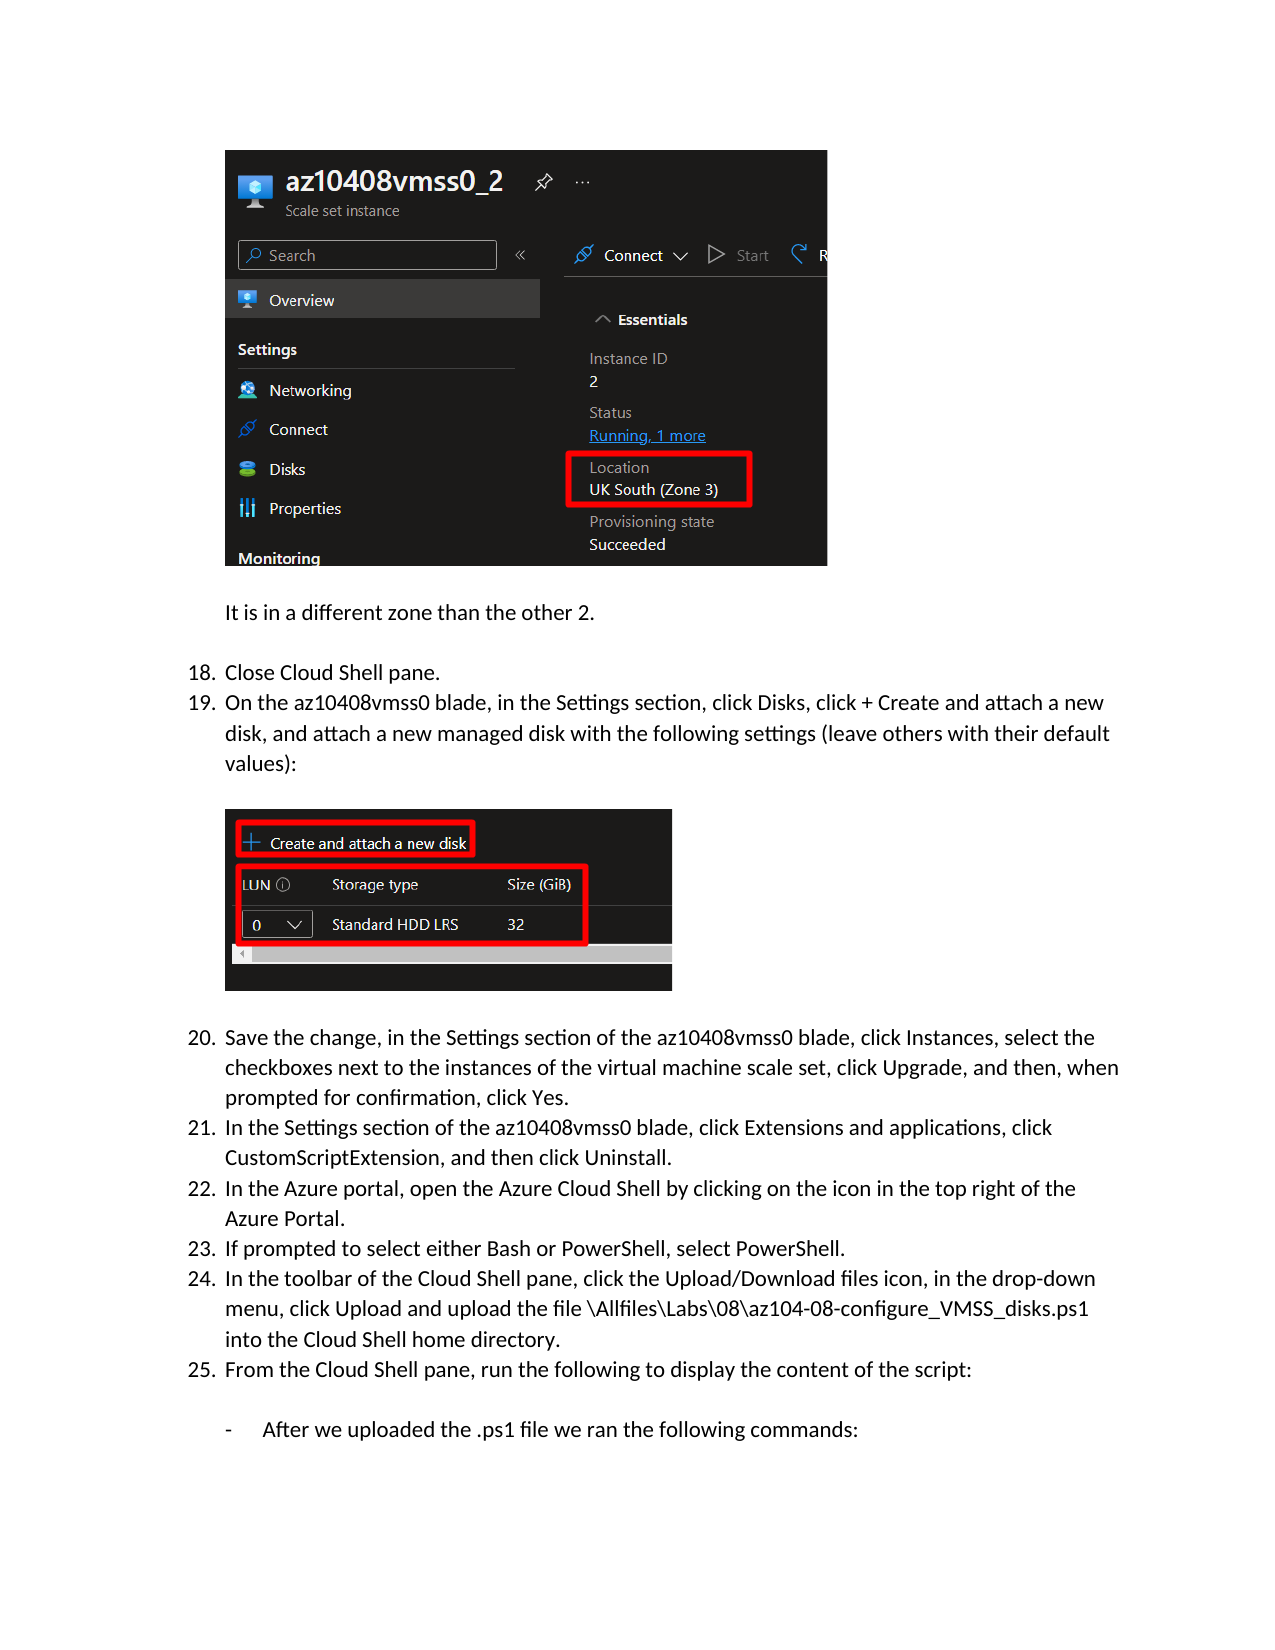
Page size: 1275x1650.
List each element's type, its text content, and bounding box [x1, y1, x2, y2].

list Save the change, in the Settings section of the az10408vmss0 blade, click Instances, select the checkboxes next to the instances of the virtual machine scale set, click Upgrade, and then, when prompted for confirmation, click Yes. [187, 1023, 1125, 1111]
picture [225, 809, 673, 991]
list On the az10408vmss0 blade, in the Settings section, click Disks, click + Create and attach a new disk, and attach a new managed disk with the following settings (leave others with their default values): [187, 688, 1125, 777]
list After we uploaded the .ps1 file we ran the following commands: [225, 1415, 1125, 1443]
list From the Cloud Shell pane, run the following to display the content of the script: [187, 1355, 1125, 1383]
list In the Settings section of the az10408vmss0 blade, click Extensions and applications, click CustomScriptExtension, and then click Uninstall. [187, 1113, 1125, 1171]
list In the Azure portal, open the Azure Cloud Shell by clicking on the icon in the top right of the Azure Portal. [187, 1174, 1125, 1232]
list In the toolbar of the Cloud Shell pane, click the Upload/Download files icon, in the drop-down menu, click Upload and upload the file \Allfiles\Labs\08\az104-08-configure_VMSS_disks.ps1 into the Cloud Shell home directory. [187, 1264, 1125, 1353]
picture [225, 150, 828, 566]
list It is in a different zone than the other 2. [225, 598, 1125, 626]
list If prompted to select either Bash or PowerShell, select PowerShell. [187, 1234, 1125, 1262]
list Close Cloud Shell pane. [187, 658, 1125, 686]
